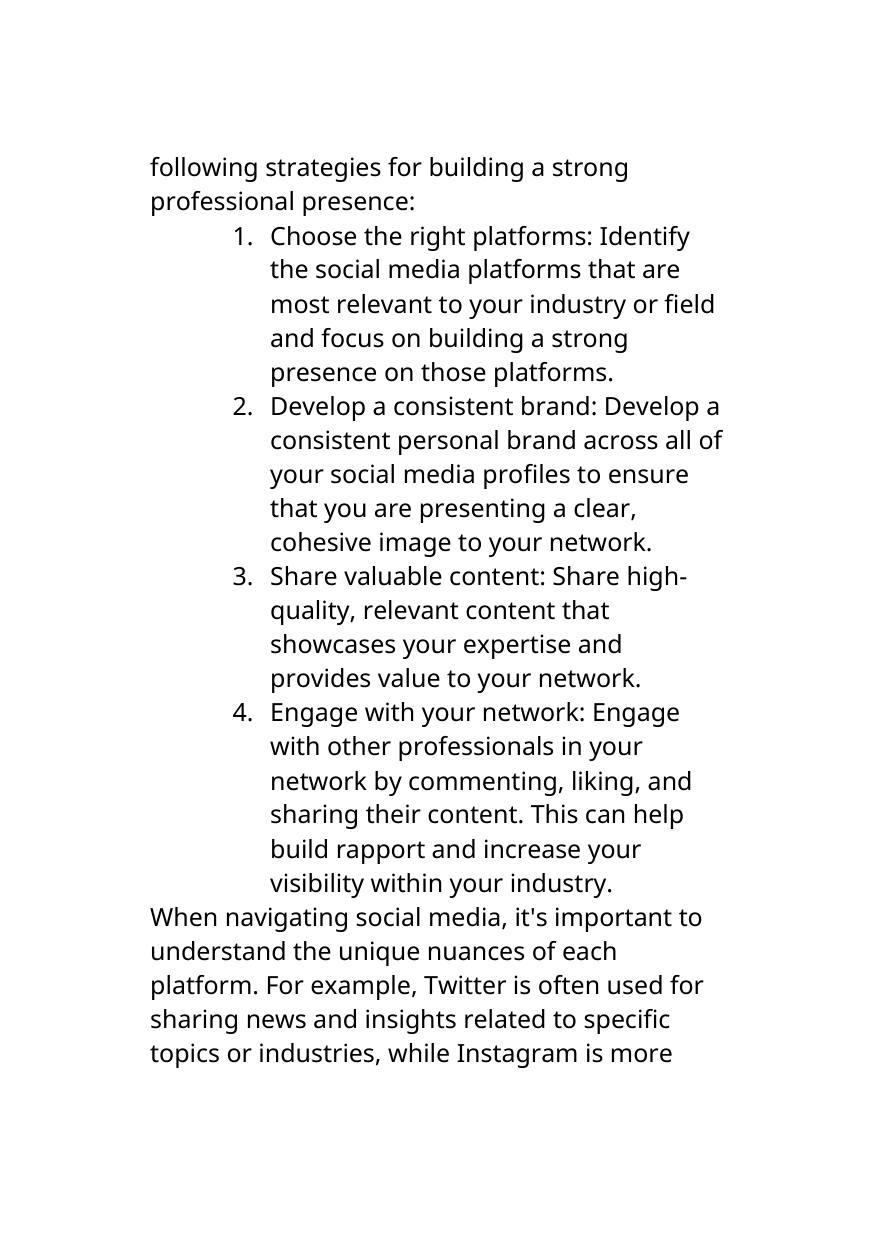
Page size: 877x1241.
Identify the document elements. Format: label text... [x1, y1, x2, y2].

list Share valuable content: Share high-quality, relevant content that showcases your expertise and provides value to your network. [232, 559, 727, 695]
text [150, 899, 727, 1070]
list Develop a consistent brand: Develop a consistent personal brand across all of your social media profiles to ensure that you are presenting a clear, cohesive image to your network. [232, 388, 727, 559]
list Choose the right platforms: Identify the social media platforms that are most relevant to your industry or field and focus on building a strong presence on those platforms. [232, 218, 727, 388]
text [150, 150, 727, 218]
list Engage with your network: Engage with other professionals in your network by commenting, liking, and sharing their content. This can help build rapport and increase your visibility within your industry. [232, 695, 727, 899]
